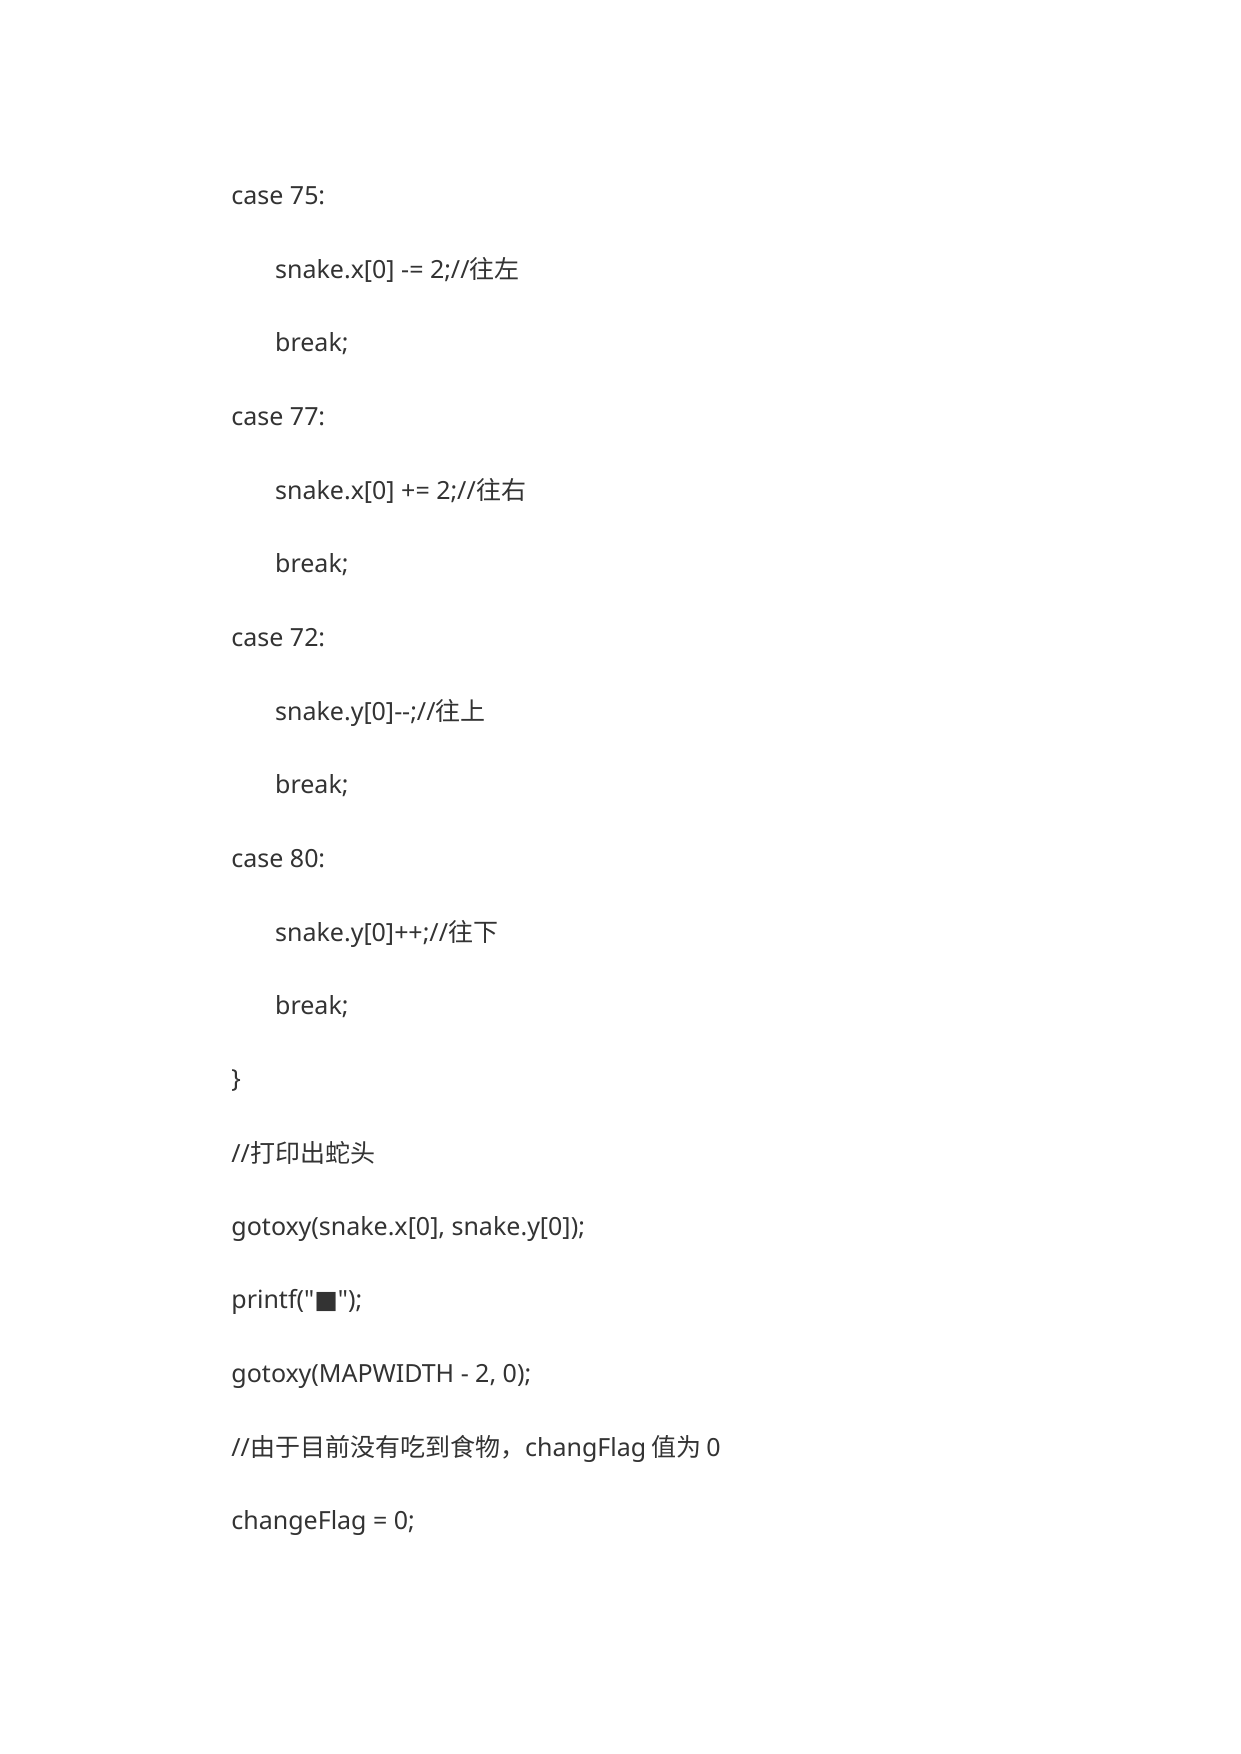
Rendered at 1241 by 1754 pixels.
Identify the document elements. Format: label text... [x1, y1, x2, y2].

list break; [187, 751, 1053, 816]
list snake.y[0]++;//往下 [187, 898, 1053, 963]
list break; [187, 972, 1053, 1037]
list case 75: [187, 162, 1053, 227]
list //打印出蛇头 [187, 1119, 1053, 1184]
list snake.x[0] += 2;//往右 [187, 456, 1053, 521]
list gotoxy(MAPWIDTH - 2, 0); [187, 1340, 1053, 1405]
list gotoxy(snake.x[0], snake.y[0]); [187, 1193, 1053, 1258]
list case 77: [187, 383, 1053, 448]
list case 72: [187, 604, 1053, 669]
list snake.x[0] -= 2;//往左 [187, 235, 1053, 300]
list changeFlag = 0; [187, 1488, 1053, 1553]
list } [187, 1046, 1053, 1111]
list printf("■"); [187, 1267, 1053, 1332]
list break; [187, 530, 1053, 595]
list //由于目前没有吃到食物，changFlag值为0 [187, 1413, 1053, 1478]
list case 80: [187, 825, 1053, 890]
list snake.y[0]--;//往上 [187, 677, 1053, 742]
list break; [187, 309, 1053, 374]
